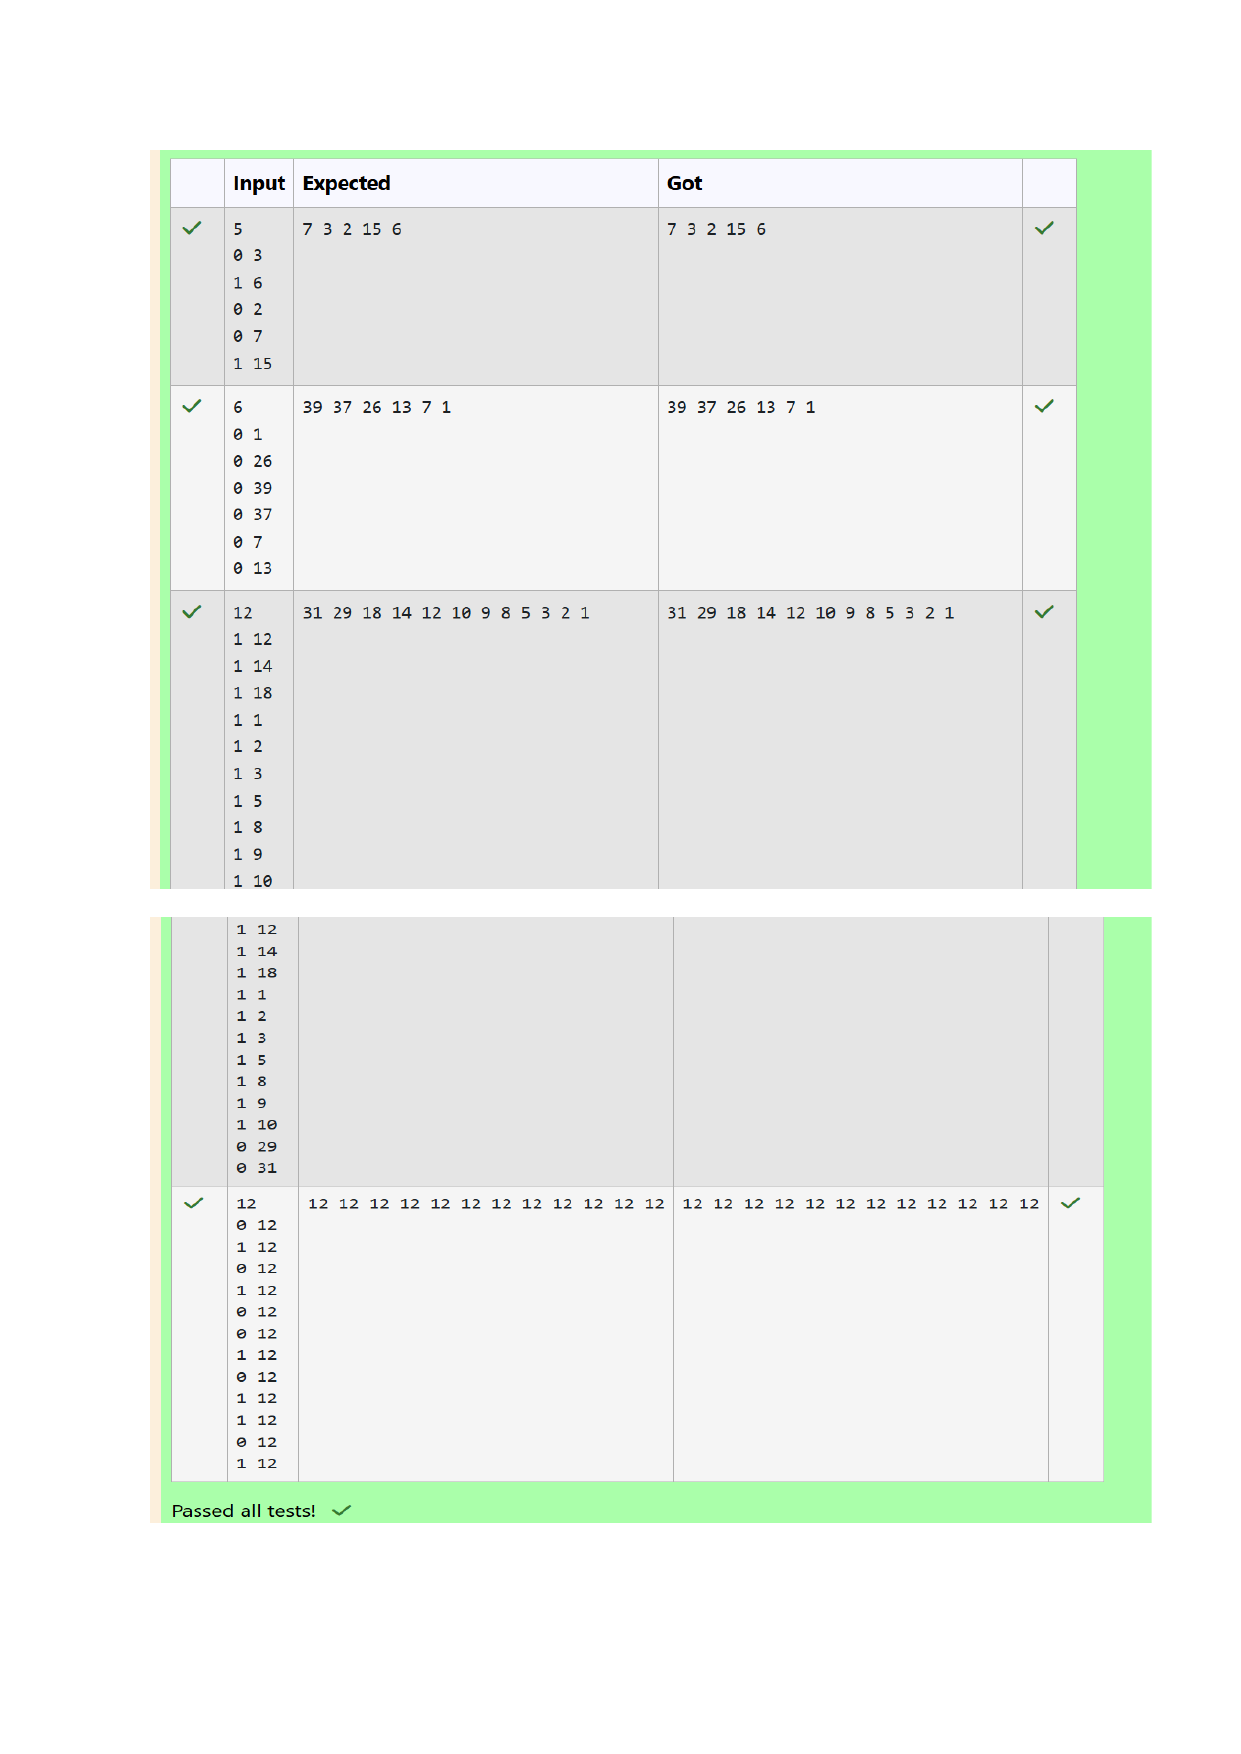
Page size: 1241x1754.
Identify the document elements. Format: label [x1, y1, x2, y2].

picture [150, 917, 1152, 1523]
picture [150, 150, 1152, 889]
